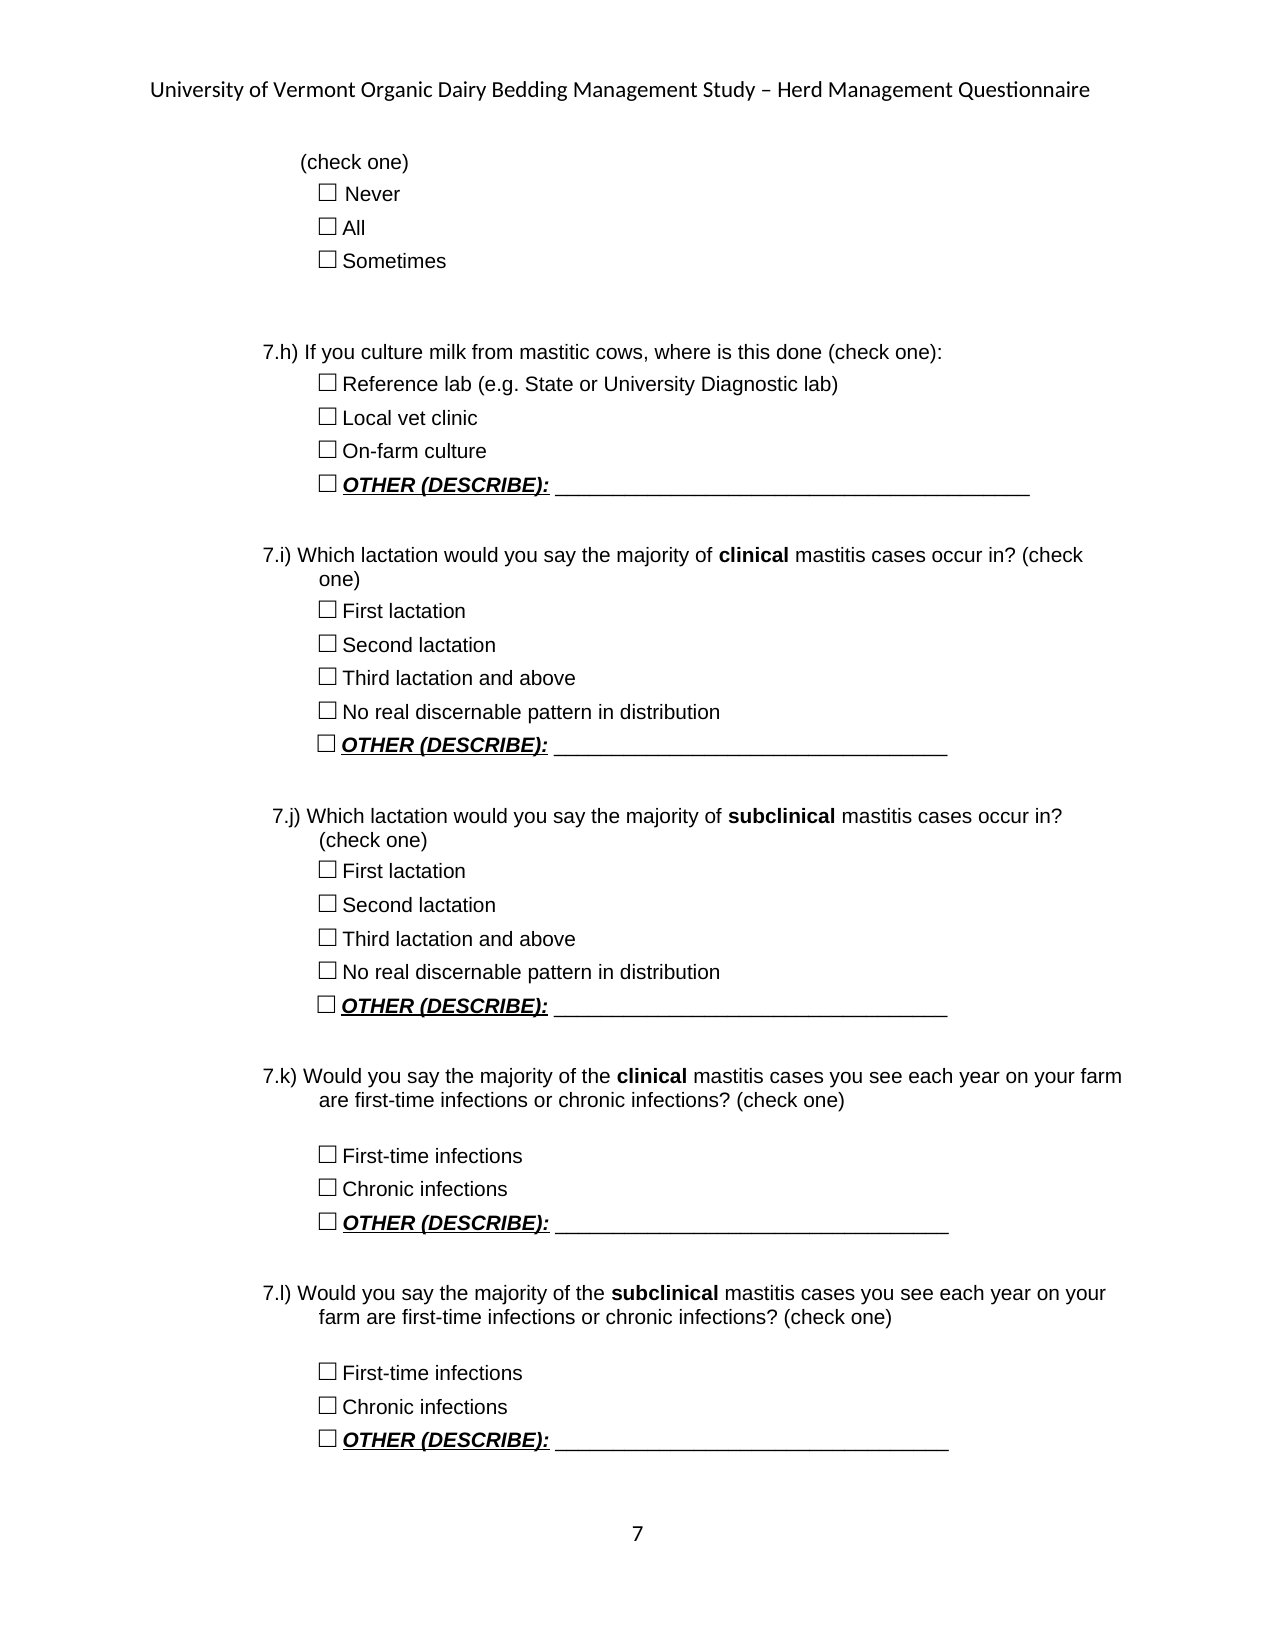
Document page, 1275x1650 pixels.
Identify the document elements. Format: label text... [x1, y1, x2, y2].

list □ Chronic infections [319, 1169, 1125, 1203]
list □ Second lactation [319, 885, 1125, 918]
list □ First lactation [319, 591, 1125, 624]
list □ Other (describe): __________________________________ [319, 1420, 1125, 1454]
text 7.l) Would you say the majority of the subclinical mastitis cases you see each year on your farm are first-time infections or chronic infections? (check one) [262, 1281, 1125, 1329]
list □ First-time infections [319, 1353, 1125, 1387]
list □ Reference lab (e.g. State or University Diagnostic lab) [319, 364, 1125, 398]
text 7.j) Which lactation would you say the majority of subclinical mastitis cases occur in? (check one) [272, 803, 1125, 851]
list □ Never [319, 174, 1125, 207]
text 7.h) If you culture milk from mastitic cows, where is this done (check one): [262, 340, 1125, 364]
list □ Third lactation and above [319, 918, 1125, 952]
list □ No real discernable pattern in distribution [319, 952, 1125, 986]
list □ On-farm culture [319, 431, 1125, 465]
list □ Local vet clinic [319, 398, 1125, 431]
list □ Third lactation and above [319, 658, 1125, 692]
list □ Other (describe): _________________________________________ [319, 465, 1125, 498]
list □ Other (describe): __________________________________ [309, 725, 1125, 759]
list □ Other (describe): __________________________________ [319, 1203, 1125, 1236]
text 7.i) Which lactation would you say the majority of clinical mastitis cases occur in? (check one) [262, 543, 1125, 591]
list □ Second lactation [319, 624, 1125, 658]
list □ All [319, 207, 1125, 241]
list □ Sometimes [319, 241, 1125, 274]
list □ First-time infections [319, 1136, 1125, 1169]
text 7.k) Would you say the majority of the clinical mastitis cases you see each year on your farm are first-time infections or chronic infections? (check one) [262, 1064, 1125, 1112]
list □ First lactation [319, 851, 1125, 885]
list □ Other (describe): __________________________________ [309, 986, 1125, 1019]
text (check one) [259, 150, 1125, 174]
list □ Chronic infections [319, 1387, 1125, 1420]
list □ No real discernable pattern in distribution [319, 692, 1125, 725]
